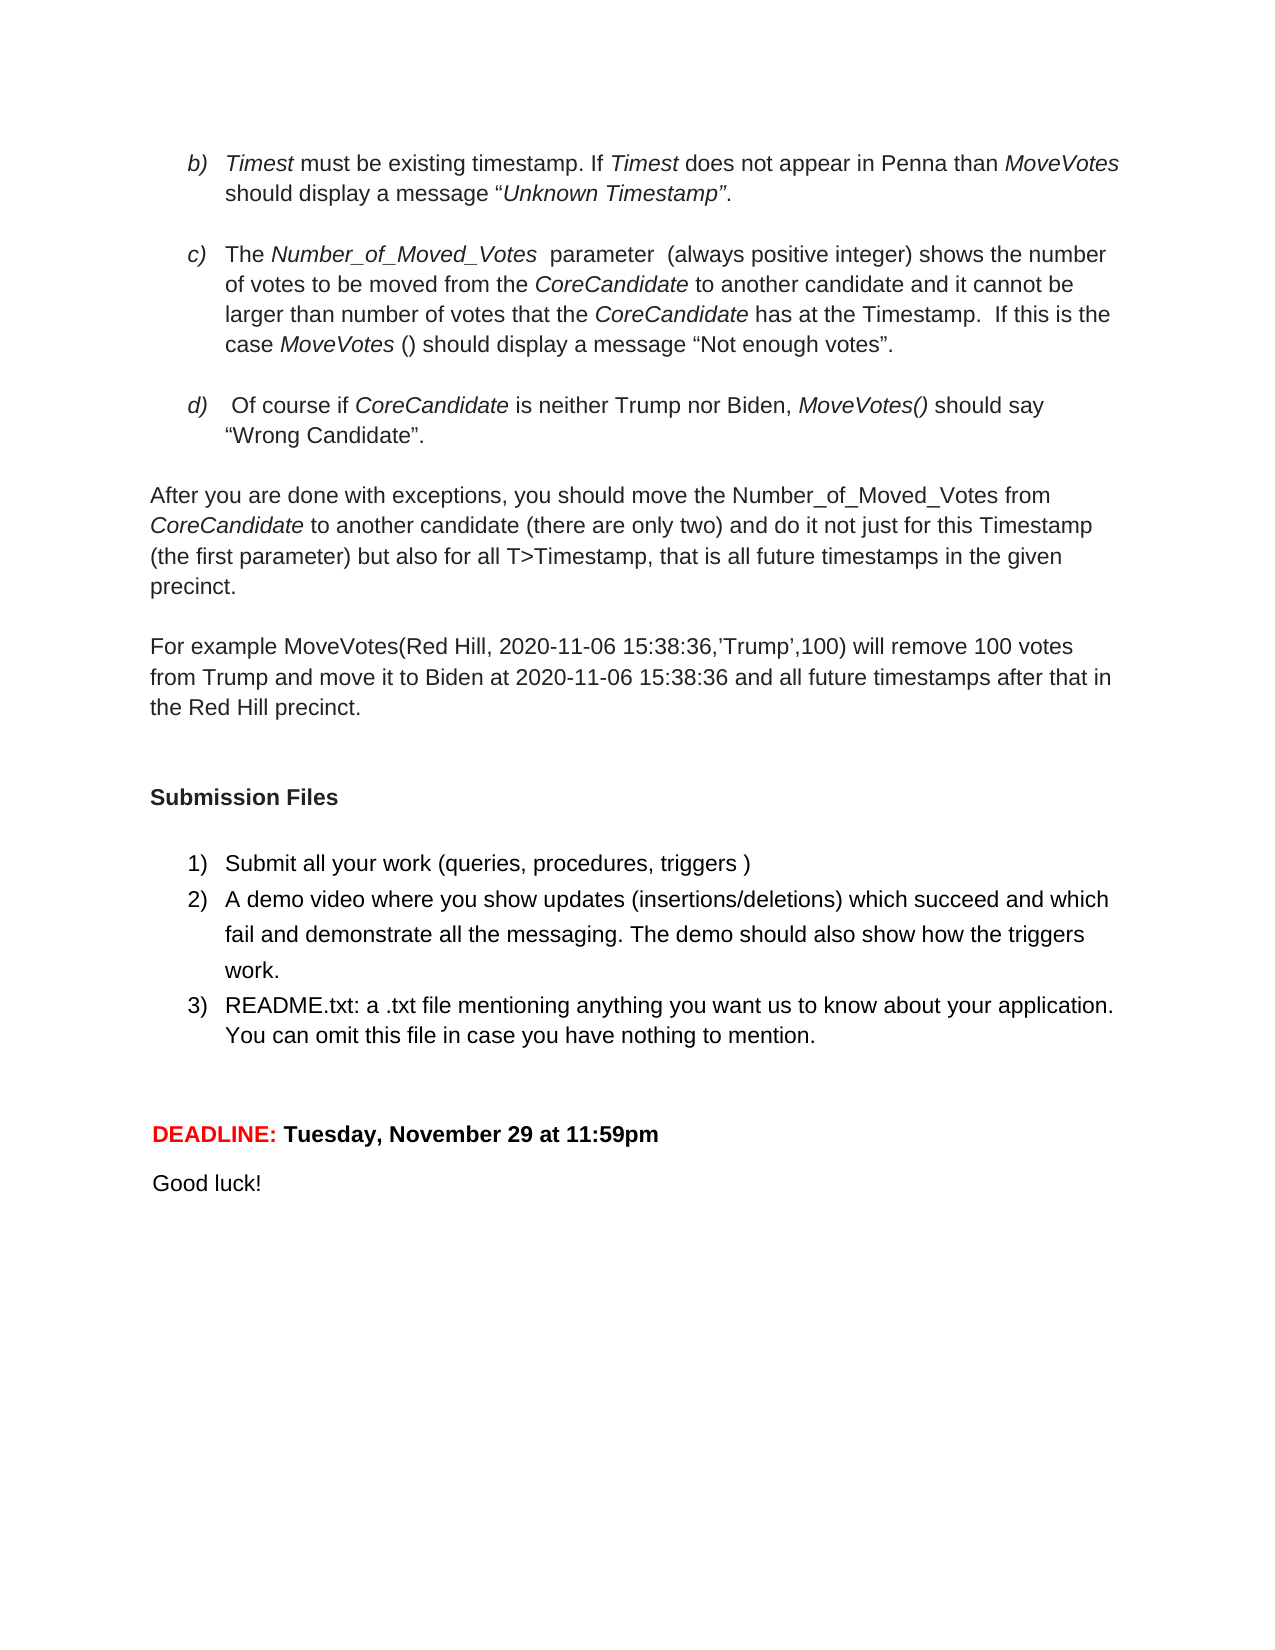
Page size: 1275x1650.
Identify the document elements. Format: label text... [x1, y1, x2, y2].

text DEADLINE: Tuesday, November 29 at 11:59pm [152, 1121, 1125, 1148]
list Submit all your work (queries, procedures, triggers ) [187, 850, 1125, 876]
list Timest must be existing timestamp. If Timest does not appear in Penna than MoveVotes should display a message “Unknown Timestamp”. [187, 150, 1125, 207]
text Submission Files [150, 784, 1125, 811]
list The Number_of_Moved_Votes parameter (always positive integer) shows the number of votes to be moved from the CoreCandidate to another candidate and it cannot be larger than number of votes that the CoreCandidate has at the Timestamp. If this is the case MoveVotes () should display a message “Not enough votes”. [187, 241, 1125, 358]
text After you are done with exceptions, you should move the Number_of_Moved_Votes from CoreCandidate to another candidate (there are only two) and do it not just for this Timestamp (the first parameter) but also for all T>Timestamp, that is all future timestamps in the given precinct. [150, 482, 1125, 599]
text For example MoveVotes(Red Hill, 2020-11-06 15:38:36,’Trump’,100) will remove 100 votes from Trump and move it to Biden at 2020-11-06 15:38:36 and all future timestamps after that in the Red Hill precinct. [150, 633, 1125, 720]
list Of course if CoreCandidate is neither Trump nor Biden, MoveVotes() should say “Wrong Candidate”. [187, 392, 1125, 448]
text Good luck! [152, 1169, 1125, 1196]
list A demo video where you show updates (insertions/deletions) which succeed and which fail and demonstrate all the messaging. The demo should also show how the triggers work. [187, 886, 1125, 983]
list README.txt: a .txt file mentioning anything you want us to know about your application. You can omit this file in case you have nothing to mention. [187, 992, 1125, 1049]
